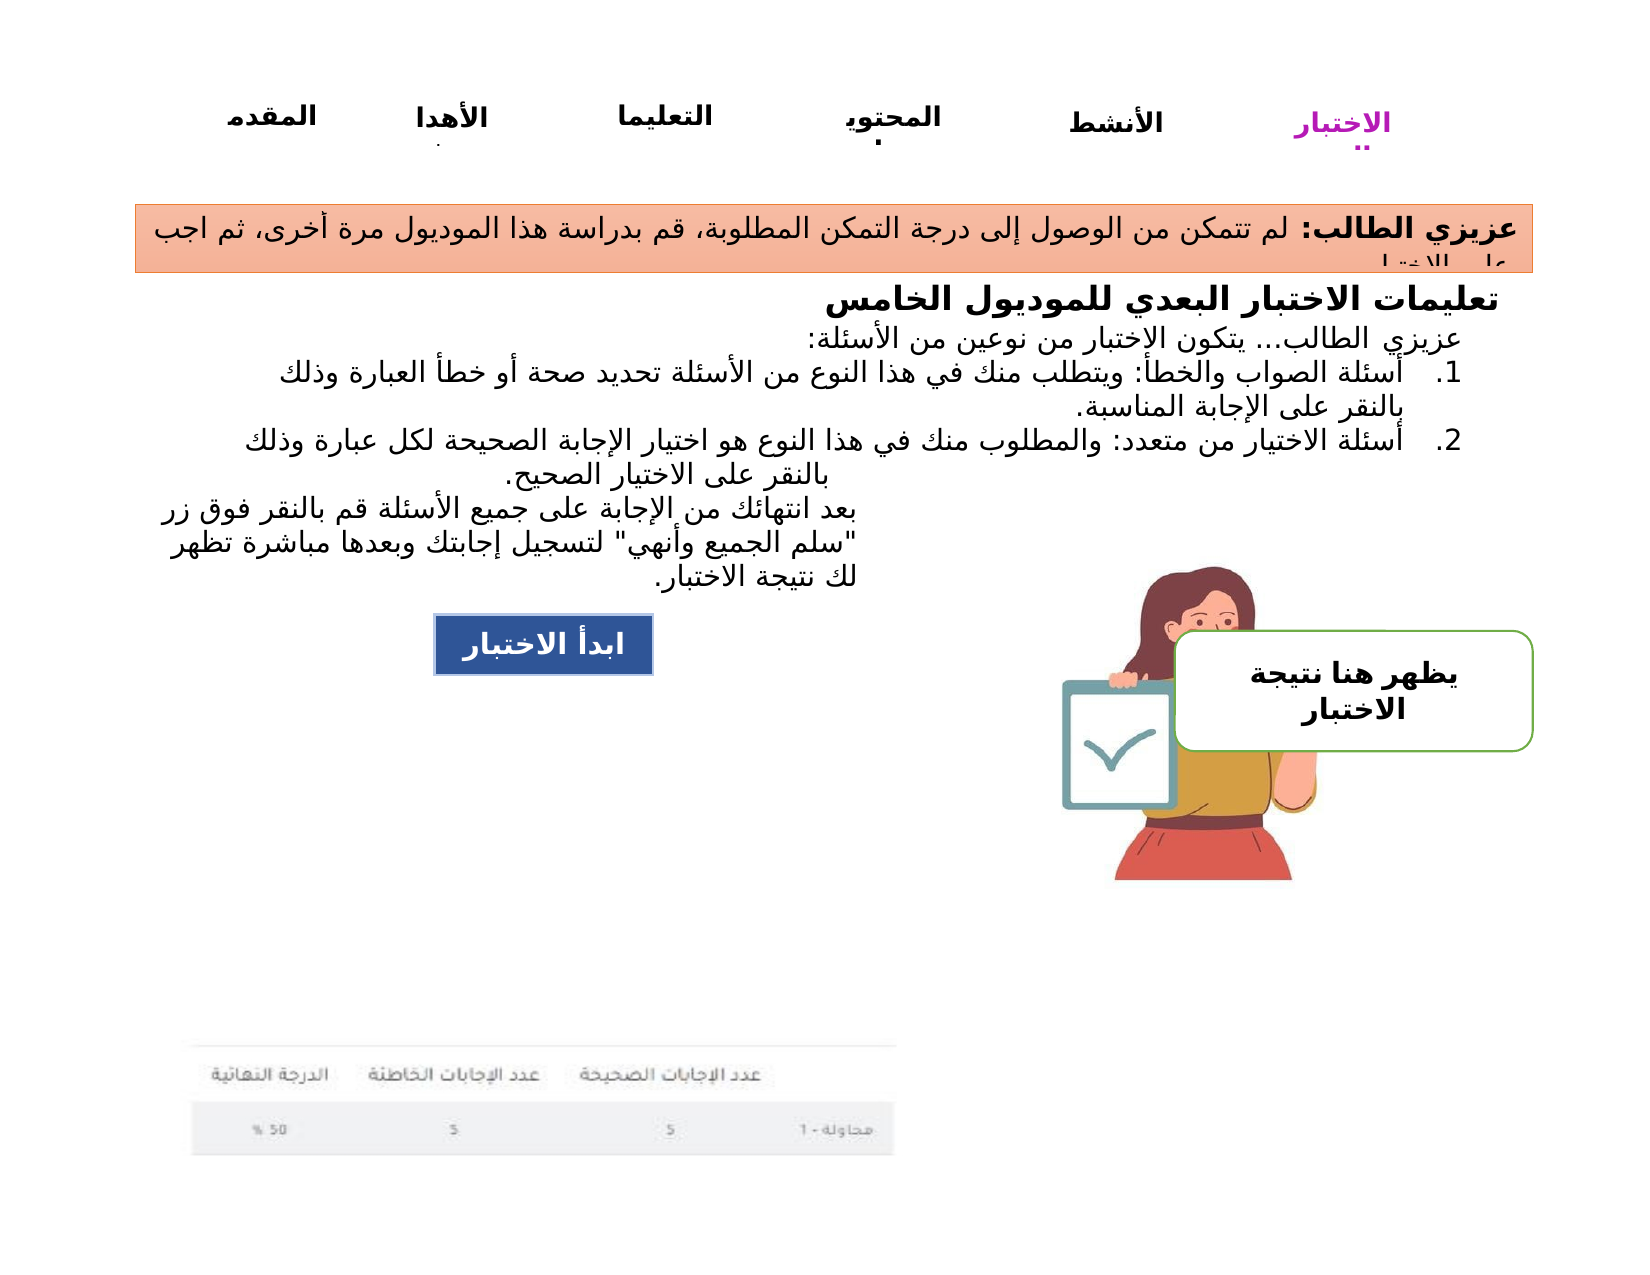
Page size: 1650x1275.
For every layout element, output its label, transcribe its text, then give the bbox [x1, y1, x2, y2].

picture [914, 482, 1486, 964]
list أسئلة الاختيار من متعدد: والمطلوب منك في هذا النوع هو اختيار الإجابة الصحيحة لكل عبارة وذلك بالنقر على الاختيار الصحيح. [218, 423, 1435, 491]
text عزيزي الطالب... يتكون الاختبار من نوعين من الأسئلة: [150, 321, 1462, 355]
text بعد انتهائك من الإجابة على جميع الأسئلة قم بالنقر فوق زر "سلم الجميع وأنهي" لتسجيل إجابتك وبعدها مباشرة تظهر لك نتيجة الاختبار. [150, 491, 914, 593]
text تعليمات الاختبار البعدي للموديول الخامس [218, 279, 1500, 318]
list أسئلة الصواب والخطأ: ويتطلب منك في هذا النوع من الأسئلة تحديد صحة أو خطأ العبارة وذلك بالنقر على الإجابة المناسبة. [218, 355, 1435, 423]
picture [153, 1036, 904, 1177]
